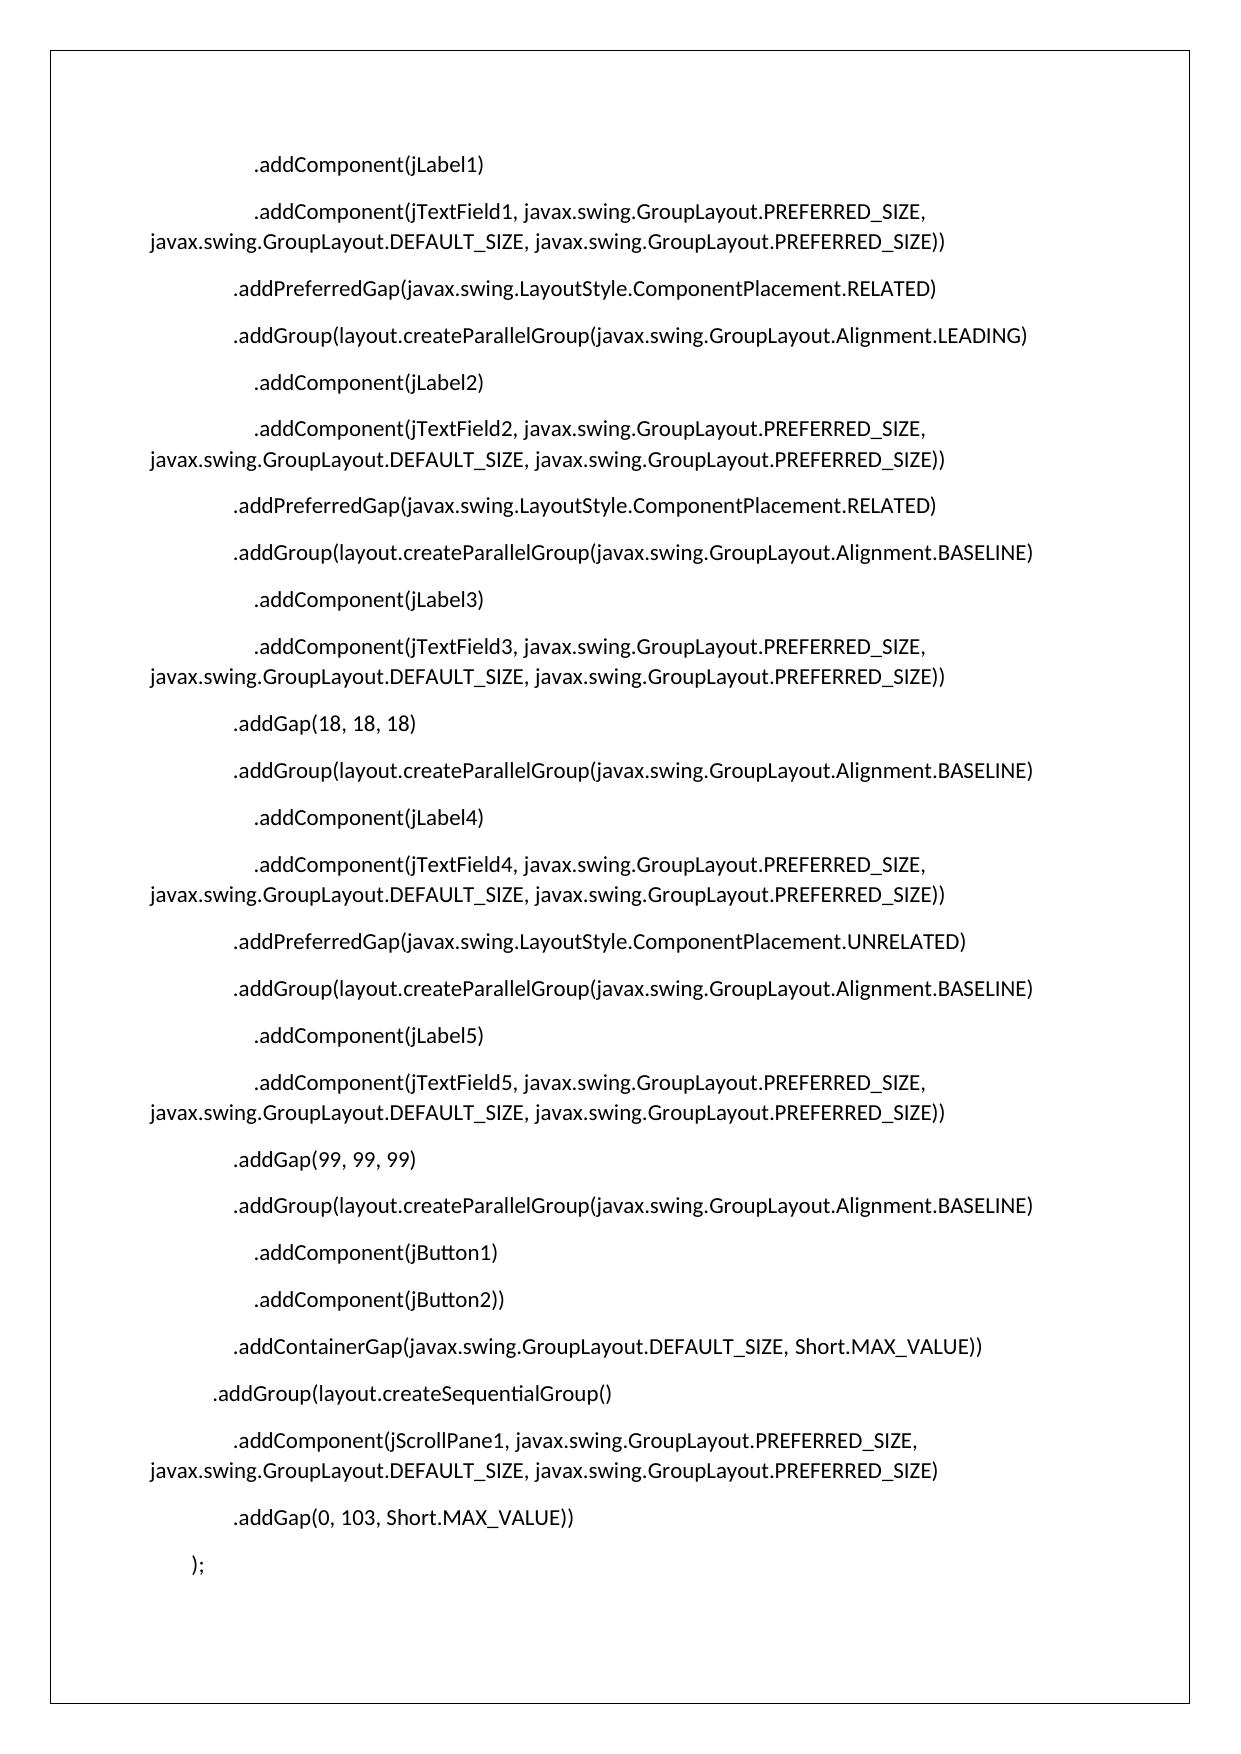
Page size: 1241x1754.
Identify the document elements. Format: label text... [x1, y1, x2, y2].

text .addGroup(layout.createParallelGroup(javax.swing.GroupLayout.Alignment.BASELINE) [150, 756, 1090, 784]
text .addContainerGap(javax.swing.GroupLayout.DEFAULT_SIZE, Short.MAX_VALUE)) [150, 1332, 1090, 1360]
text ); [150, 1550, 1090, 1578]
text .addComponent(jScrollPane1, javax.swing.GroupLayout.PREFERRED_SIZE, javax.swing.GroupLayout.DEFAULT_SIZE, javax.swing.GroupLayout.PREFERRED_SIZE) [150, 1426, 1090, 1484]
text .addGroup(layout.createParallelGroup(javax.swing.GroupLayout.Alignment.BASELINE) [150, 974, 1090, 1002]
text .addGroup(layout.createParallelGroup(javax.swing.GroupLayout.Alignment.BASELINE) [150, 538, 1090, 567]
text .addComponent(jLabel1) [150, 150, 1090, 178]
text .addGroup(layout.createSequentialGroup() [150, 1379, 1090, 1407]
text .addComponent(jTextField4, javax.swing.GroupLayout.PREFERRED_SIZE, javax.swing.GroupLayout.DEFAULT_SIZE, javax.swing.GroupLayout.PREFERRED_SIZE)) [150, 850, 1090, 908]
text .addComponent(jTextField3, javax.swing.GroupLayout.PREFERRED_SIZE, javax.swing.GroupLayout.DEFAULT_SIZE, javax.swing.GroupLayout.PREFERRED_SIZE)) [150, 632, 1090, 691]
text .addGap(18, 18, 18) [150, 709, 1090, 737]
text .addPreferredGap(javax.swing.LayoutStyle.ComponentPlacement.RELATED) [150, 274, 1090, 302]
text .addComponent(jTextField5, javax.swing.GroupLayout.PREFERRED_SIZE, javax.swing.GroupLayout.DEFAULT_SIZE, javax.swing.GroupLayout.PREFERRED_SIZE)) [150, 1068, 1090, 1126]
text .addGroup(layout.createParallelGroup(javax.swing.GroupLayout.Alignment.LEADING) [150, 321, 1090, 349]
text .addComponent(jTextField2, javax.swing.GroupLayout.PREFERRED_SIZE, javax.swing.GroupLayout.DEFAULT_SIZE, javax.swing.GroupLayout.PREFERRED_SIZE)) [150, 414, 1090, 473]
text .addGroup(layout.createParallelGroup(javax.swing.GroupLayout.Alignment.BASELINE) [150, 1192, 1090, 1220]
text .addComponent(jLabel4) [150, 803, 1090, 831]
text .addGap(0, 103, Short.MAX_VALUE)) [150, 1503, 1090, 1531]
text .addComponent(jButton1) [150, 1238, 1090, 1267]
text .addGap(99, 99, 99) [150, 1145, 1090, 1173]
text .addComponent(jButton2)) [150, 1285, 1090, 1313]
text .addComponent(jLabel2) [150, 368, 1090, 396]
text .addPreferredGap(javax.swing.LayoutStyle.ComponentPlacement.RELATED) [150, 492, 1090, 520]
text .addComponent(jLabel3) [150, 585, 1090, 613]
text .addPreferredGap(javax.swing.LayoutStyle.ComponentPlacement.UNRELATED) [150, 927, 1090, 955]
text .addComponent(jLabel5) [150, 1021, 1090, 1049]
text .addComponent(jTextField1, javax.swing.GroupLayout.PREFERRED_SIZE, javax.swing.GroupLayout.DEFAULT_SIZE, javax.swing.GroupLayout.PREFERRED_SIZE)) [150, 197, 1090, 255]
